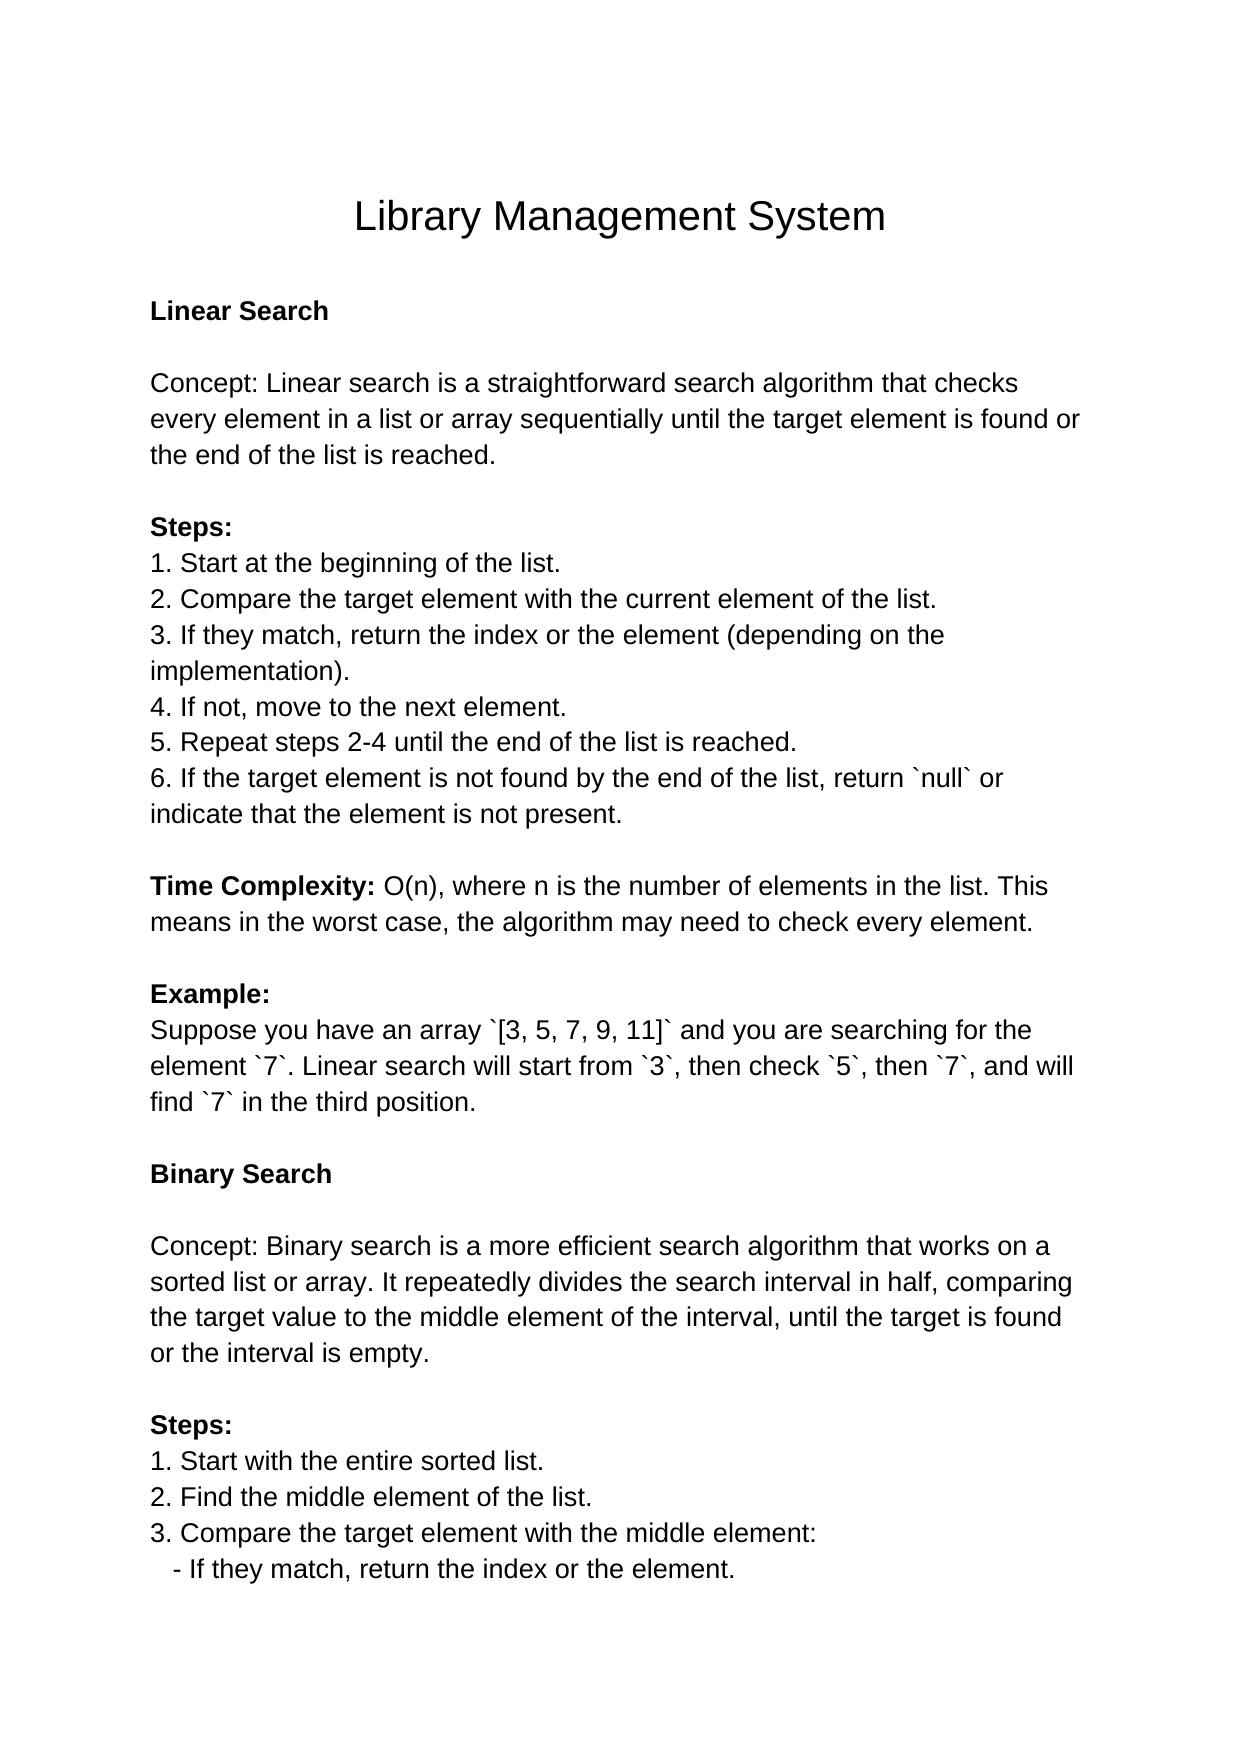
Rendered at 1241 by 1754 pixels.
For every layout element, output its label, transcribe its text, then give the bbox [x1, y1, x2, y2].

text 1. Start at the beginning of the list. [150, 547, 1090, 578]
text Binary Search [150, 1158, 1090, 1189]
text Suppose you have an array `[3, 5, 7, 9, 11]` and you are searching for the element `7`. Linear search will start from `3`, then check `5`, then `7`, and will find `7` in the third position. [150, 1014, 1090, 1117]
text 1. Start with the entire sorted list. [150, 1445, 1090, 1476]
text 6. If the target element is not found by the end of the list, return `null` or indicate that the element is not present. [150, 762, 1090, 829]
text 2. Find the middle element of the list. [150, 1481, 1090, 1512]
text 2. Compare the target element with the current element of the list. [150, 583, 1090, 614]
text Example: [150, 978, 1090, 1009]
text 5. Repeat steps 2-4 until the end of the list is reached. [150, 726, 1090, 758]
text Concept: Linear search is a straightforward search algorithm that checks every element in a list or array sequentially until the target element is found or the end of the list is reached. [150, 367, 1090, 470]
text Time Complexity: O(n), where n is the number of elements in the list. This means in the worst case, the algorithm may need to check every element. [150, 870, 1090, 937]
text 3. Compare the target element with the middle element: [150, 1517, 1090, 1548]
text 3. If they match, return the index or the element (depending on the implementation). [150, 619, 1090, 686]
text Linear Search [150, 295, 1090, 326]
text Concept: Binary search is a more efficient search algorithm that works on a sorted list or array. It repeatedly divides the search interval in half, comparing the target value to the middle element of the interval, until the target is found or the interval is empty. [150, 1229, 1090, 1369]
text Steps: [150, 511, 1090, 542]
subtitle Library Management System [150, 192, 1090, 239]
text - If they match, return the index or the element. [150, 1553, 1090, 1584]
text 4. If not, move to the next element. [150, 691, 1090, 722]
text Steps: [150, 1409, 1090, 1441]
